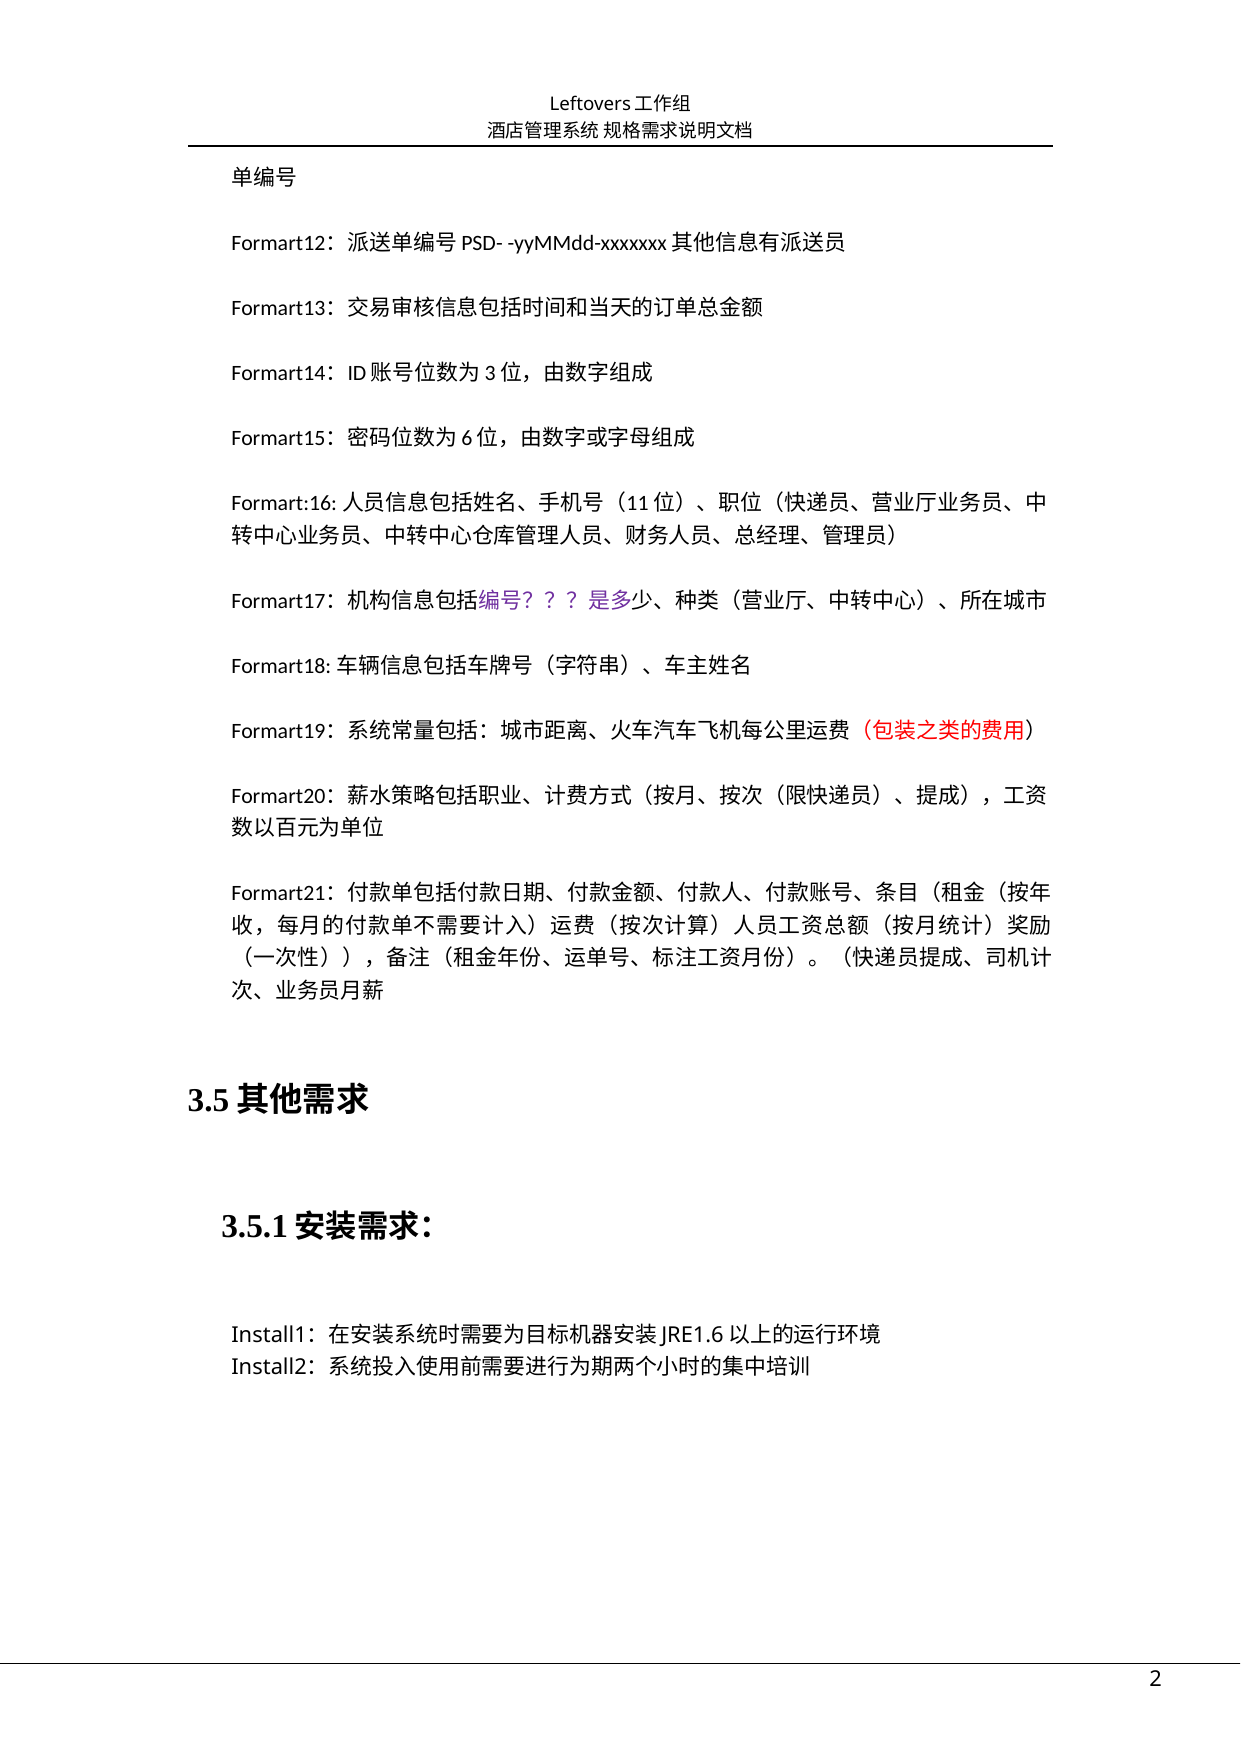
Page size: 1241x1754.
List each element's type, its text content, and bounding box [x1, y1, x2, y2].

text Formart18: 车辆信息包括车牌号（字符串）、车主姓名 [187, 647, 1053, 680]
text Formart14：ID账号位数为3位，由数字组成 [187, 355, 1053, 387]
text Formart19：系统常量包括：城市距离、火车汽车飞机每公里运费（包装之类的费用） [187, 712, 1053, 745]
text Formart11：收款单编号格式为SKD- -yyMMdd-xxxxxxx其他信息包括金额、快递员和订单编号 [231, 160, 1053, 192]
text Formart13：交易审核信息包括时间和当天的订单总金额 [187, 290, 1053, 322]
text Formart17：机构信息包括编号？？？是多少、种类（营业厅、中转中心）、所在城市 [187, 582, 1053, 615]
text Install2：系统投入使用前需要进行为期两个小时的集中培训 [187, 1349, 1053, 1382]
text Formart12：派送单编号PSD- -yyMMdd-xxxxxxx其他信息有派送员 [231, 225, 1053, 257]
text Formart21：付款单包括付款日期、付款金额、付款人、付款账号、条目（租金（按年收，每月的付款单不需要计入）运费（按次计算）人员工资总额（按月统计）奖励（一次性）），备注（租金年份、运单号、标注工资月份）。（快递员提成、司机计次、业务员月薪 [231, 875, 1053, 1005]
text Formart20：薪水策略包括职业、计费方式（按月、按次（限快递员）、提成），工资数以百元为单位 [231, 777, 1053, 842]
subtitle 3.5.1安装需求： [187, 1192, 1053, 1257]
subtitle 3.5其他需求 [187, 1064, 1053, 1129]
text Install1：在安装系统时需要为目标机器安装JRE1.6以上的运行环境 [187, 1317, 1053, 1349]
text Formart15：密码位数为6位，由数字或字母组成 [187, 420, 1053, 452]
text Formart:16: 人员信息包括姓名、手机号（11位）、职位（快递员、营业厅业务员、中转中心业务员、中转中心仓库管理人员、财务人员、总经理、管理员） [231, 485, 1053, 550]
